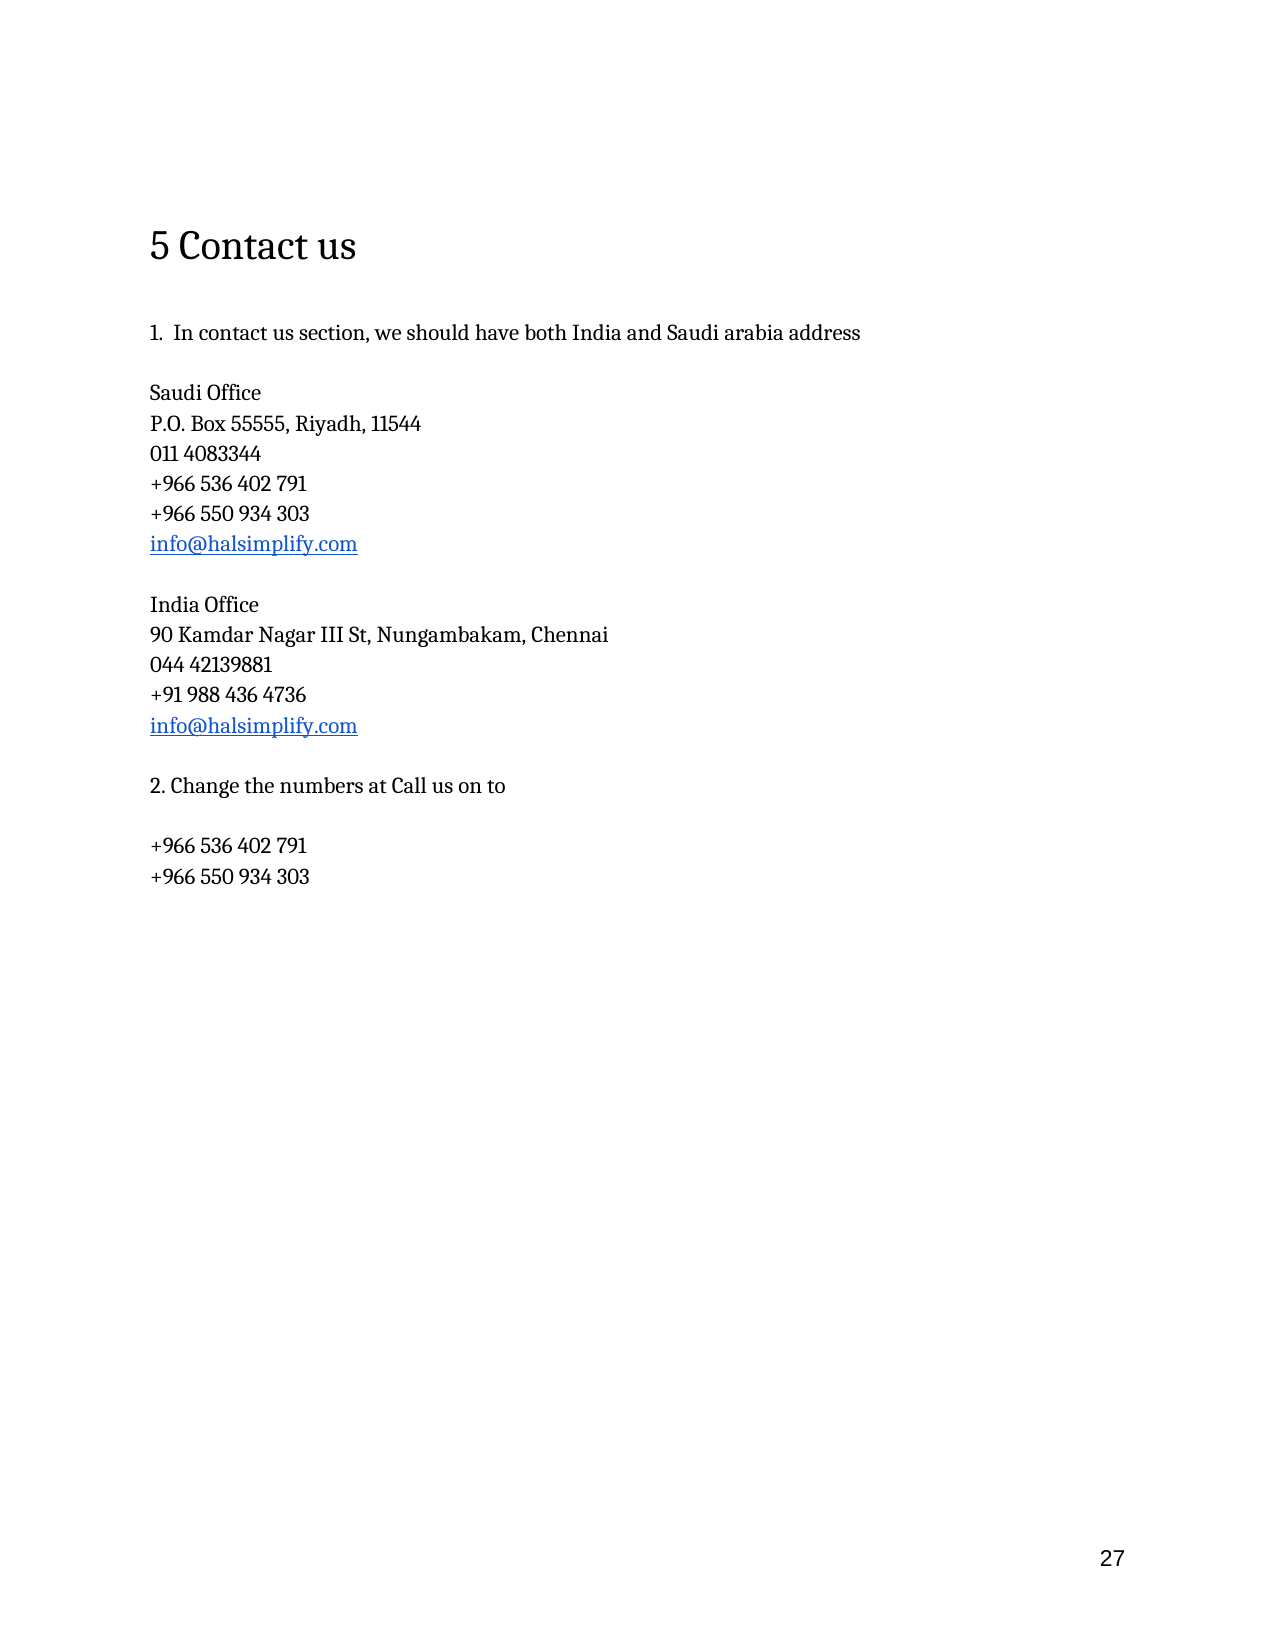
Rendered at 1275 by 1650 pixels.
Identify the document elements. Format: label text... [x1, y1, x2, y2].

text 90 Kamdar Nagar III St, Nungambakam, Chennai [150, 622, 1125, 648]
text Saudi Office [150, 380, 1125, 406]
text +966 536 402 791 [150, 833, 1125, 859]
text 011 4083344 [150, 441, 1125, 467]
text info@halsimplify.com [150, 531, 1125, 557]
text India Office [150, 592, 1125, 618]
text 1. In contact us section, we should have both India and Saudi arabia address [150, 320, 1125, 346]
text +966 536 402 791 [150, 471, 1125, 497]
text +966 550 934 303 [150, 863, 1125, 890]
subtitle 5 Contact us [150, 222, 1125, 270]
text +91 988 436 4736 [150, 682, 1125, 708]
text 044 42139881 [150, 652, 1125, 678]
text +966 550 934 303 [150, 501, 1125, 527]
text info@halsimplify.com [150, 712, 1125, 739]
text 2. Change the numbers at Call us on to [150, 773, 1125, 799]
text P.O. Box 55555, Riyadh, 11544 [150, 410, 1125, 437]
